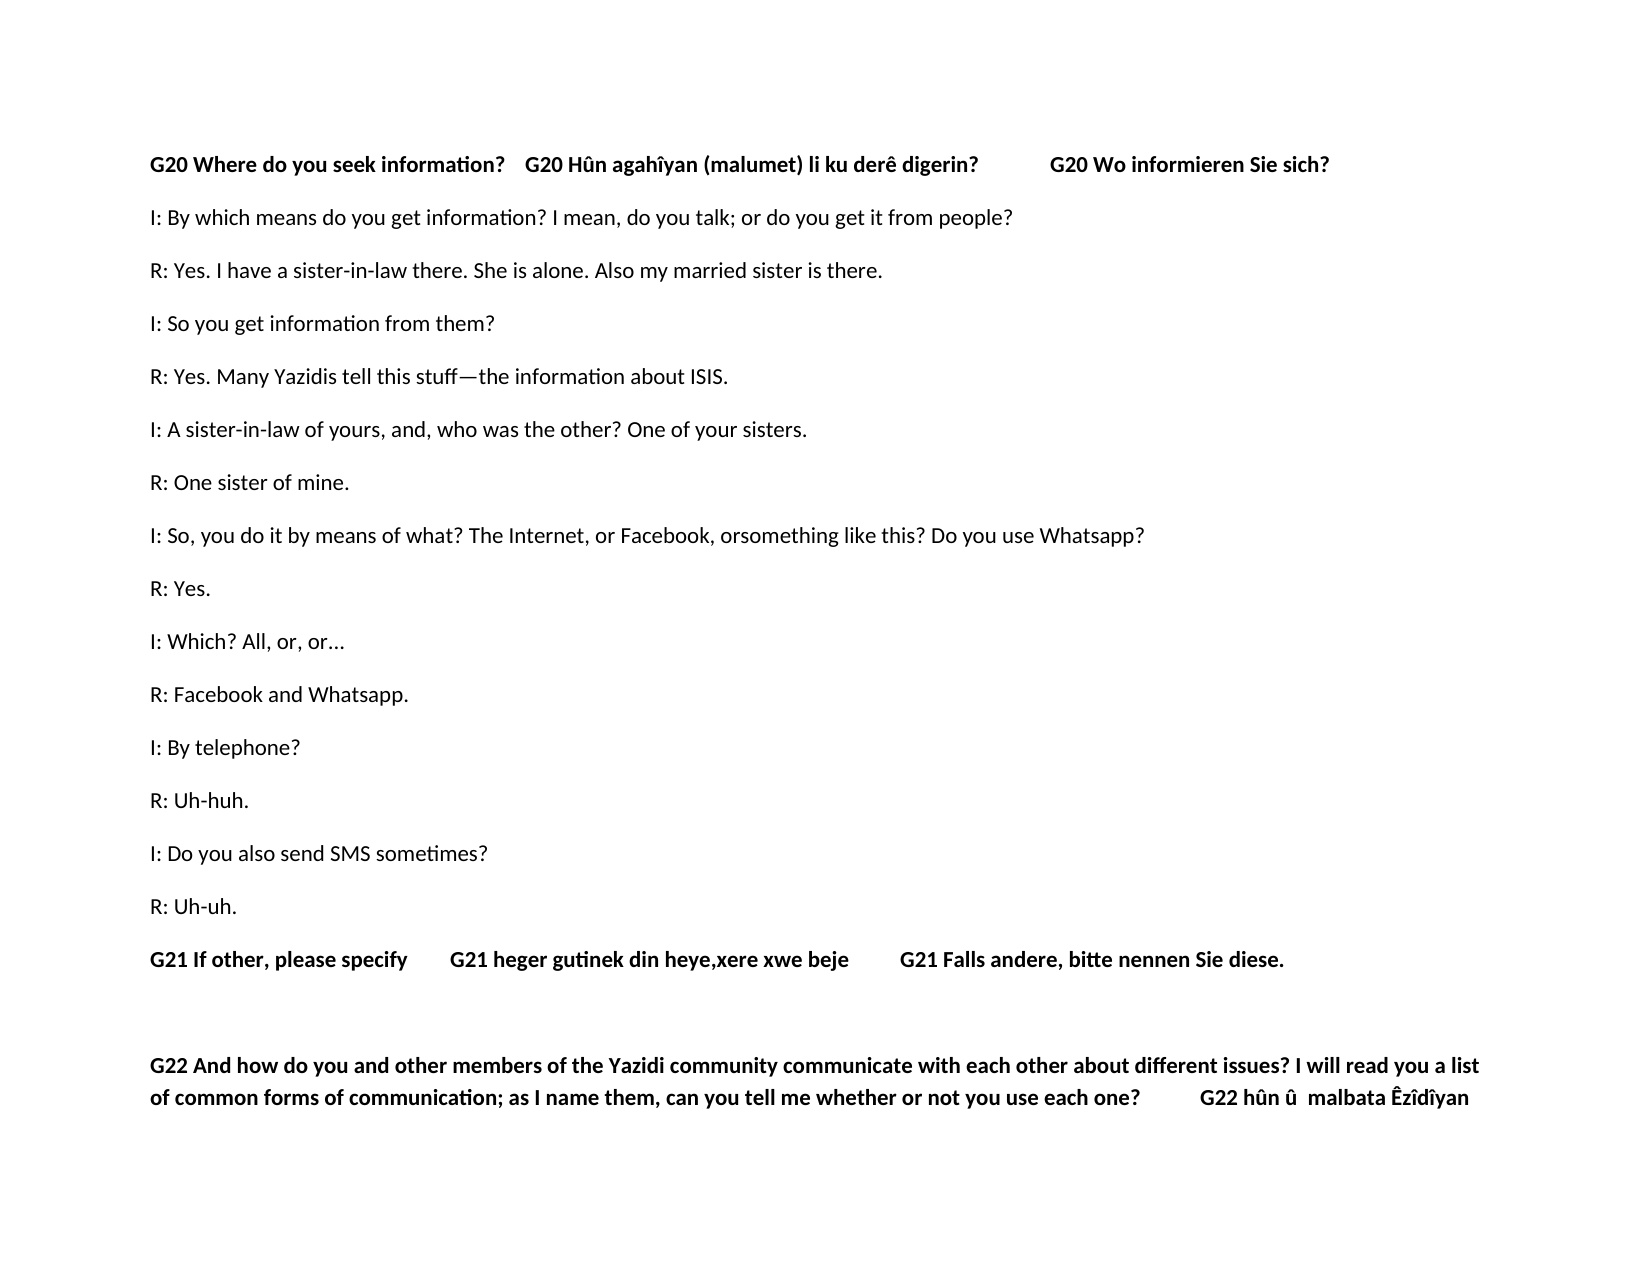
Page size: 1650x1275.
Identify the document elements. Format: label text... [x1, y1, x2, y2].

text R: Yes. Many Yazidis tell this stuff—the information about ISIS. [150, 362, 1500, 390]
text I: Do you also send SMS sometimes? [150, 839, 1500, 867]
text G20 Where do you seek information? G20 Hûn agahîyan (malumet) li ku derê digerin? G20 Wo informieren Sie sich? [150, 150, 1500, 178]
text R: Uh-uh. [150, 892, 1500, 920]
text I: By telephone? [150, 733, 1500, 761]
text I: Which? All, or, or... [150, 627, 1500, 655]
text R: Facebook and Whatsapp. [150, 680, 1500, 708]
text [150, 1051, 1500, 1112]
text R: Yes. I have a sister-in-law there. She is alone. Also my married sister is there. [150, 256, 1500, 284]
text R: Uh-huh. [150, 786, 1500, 814]
text R: One sister of mine. [150, 468, 1500, 496]
text I: A sister-in-law of yours, and, who was the other? One of your sisters. [150, 415, 1500, 443]
text I: By which means do you get information? I mean, do you talk; or do you get it from people? [150, 203, 1500, 231]
text R: Yes. [150, 574, 1500, 602]
text I: So you get information from them? [150, 309, 1500, 337]
text I: So, you do it by means of what? The Internet, or Facebook, orsomething like this? Do you use Whatsapp? [150, 521, 1500, 549]
text G21 If other, please specify G21 heger gutinek din heye,xere xwe beje G21 Falls andere, bitte nennen Sie diese. [150, 945, 1500, 973]
